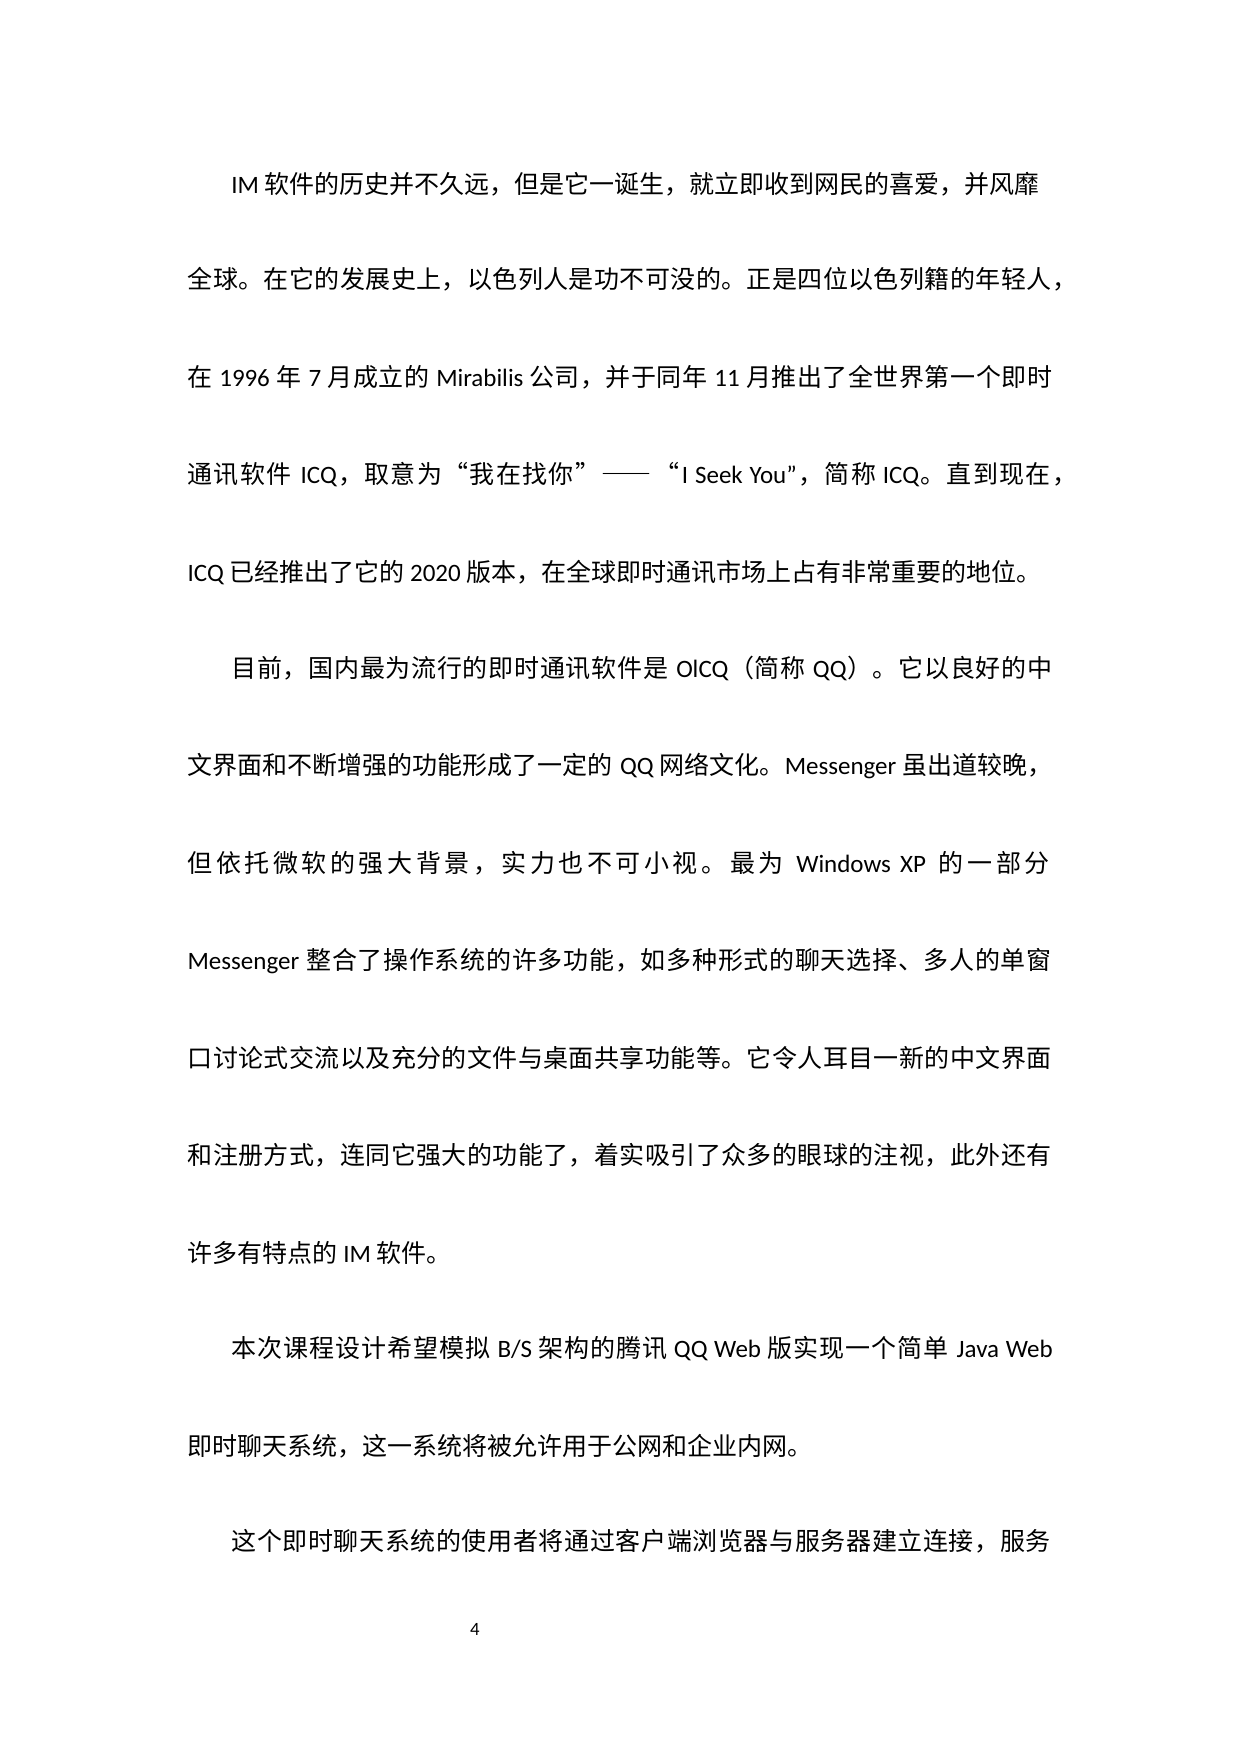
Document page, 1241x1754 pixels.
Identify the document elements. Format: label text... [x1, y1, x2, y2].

text 本次课程设计希望模拟B/S架构的腾讯QQ Web版实现一个简单 Java Web 即时聊天系统，这一系统将被允许用于公网和企业内网。 [187, 1314, 1053, 1477]
text 全球。在它的发展史上，以色列人是功不可没的。正是四位以色列籍的年轻人，在 1996 年 7 月成立的 Mirabilis公司，并于同年 11 月推出了全世界第一个即时通讯软件 ICQ，取意为“我在找你”——“I Seek You”，简称ICQ。直到现在，ICQ 已经推出了它的 2020 版本，在全球即时通讯市场上占有非常重要的地位。 [187, 246, 1053, 603]
text 目前，国内最为流行的即时通讯软件是 OlCQ（简称 QQ）。它以良好的中文界面和不断增强的功能形成了一定的 QQ 网络文化。Messenger 虽出道较晚，但依托微软的强大背景，实力也不可小视。最为 Windows XP 的一部分，Messenger 整合了操作系统的许多功能，如多种形式的聊天选择、多人的单窗口讨论式交流以及充分的文件与桌面共享功能等。它令人耳目一新的中文界面和注册方式，连同它强大的功能了，着实吸引了众多的眼球的注视，此外还有许多有特点的 IM 软件。 [187, 634, 1053, 1284]
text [187, 1507, 1053, 1572]
text IM 软件的历史并不久远，但是它一诞生，就立即收到网民的喜爱，并风靡 [187, 150, 1053, 215]
